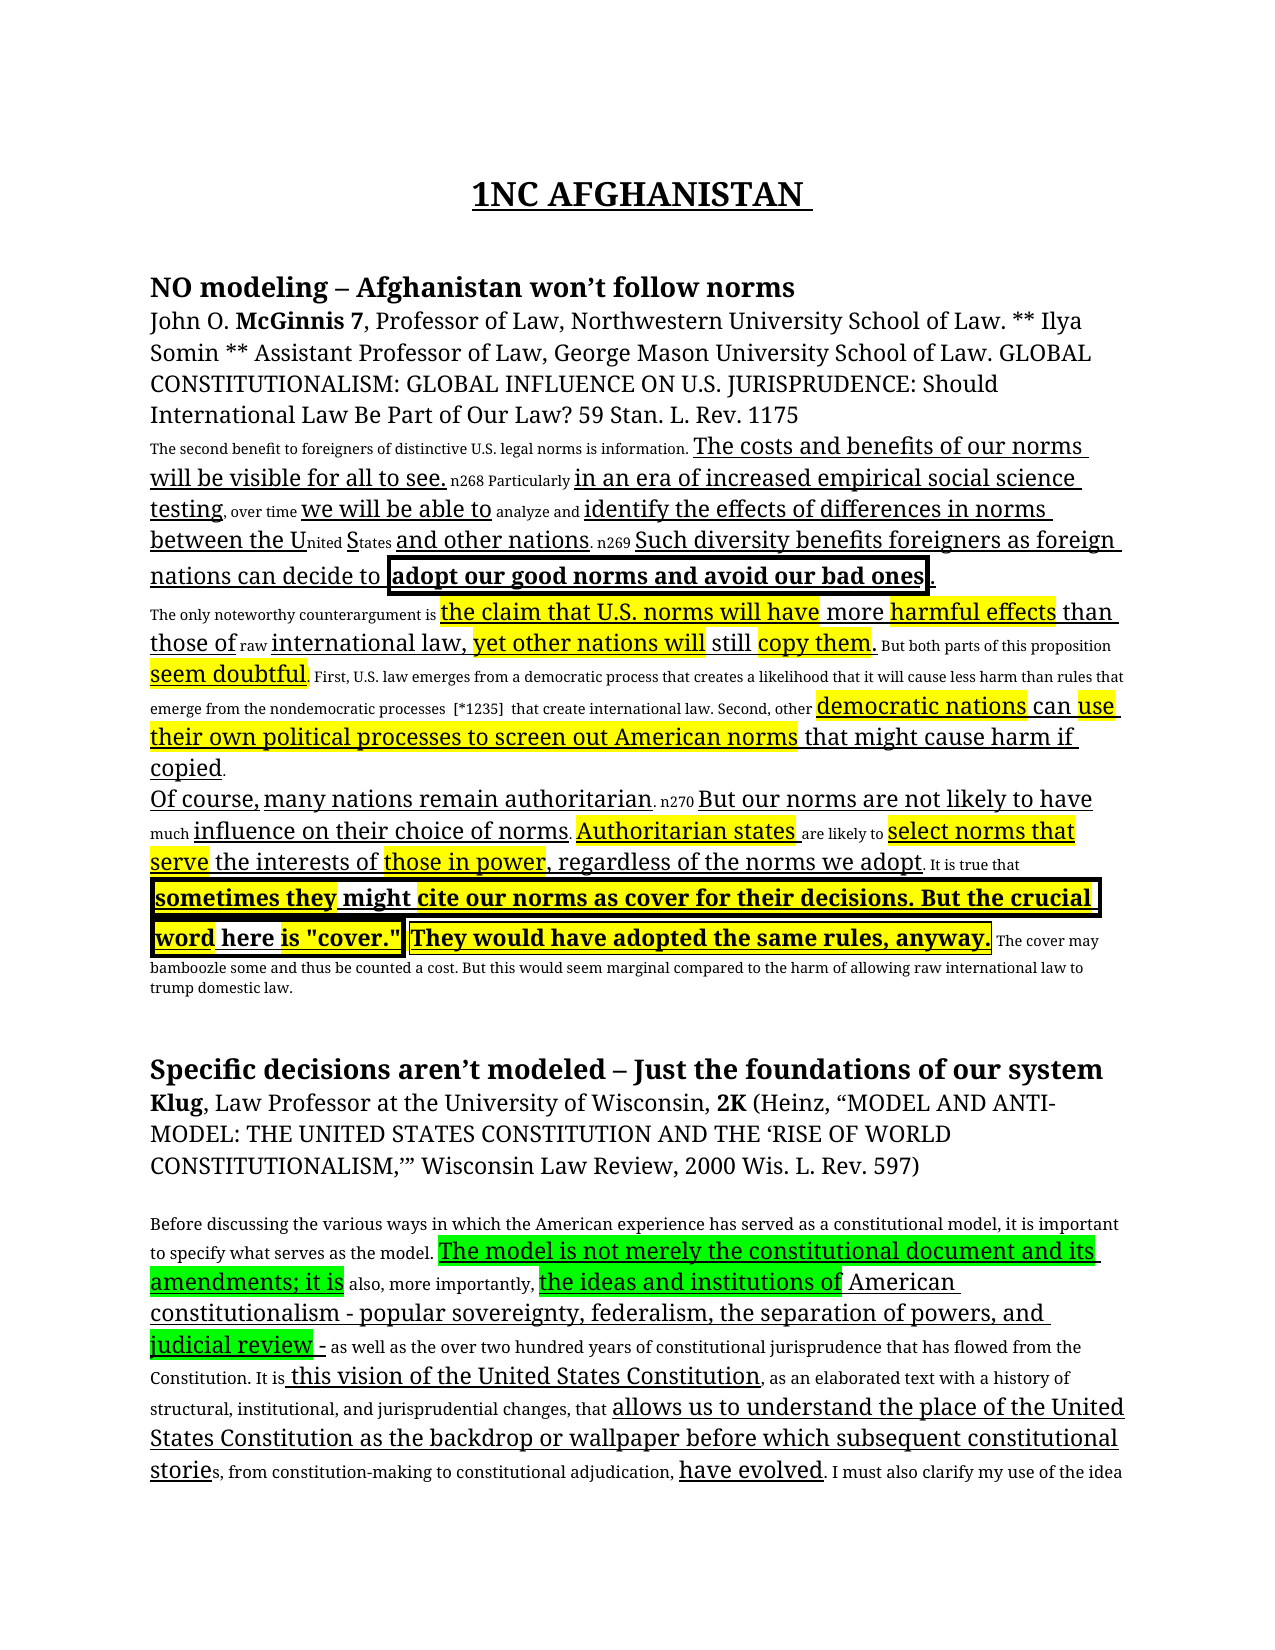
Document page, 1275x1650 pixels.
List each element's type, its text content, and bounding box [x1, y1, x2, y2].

subtitle NO modeling – Afghanistan won’t follow norms [150, 268, 1125, 305]
text John O. McGinnis 7, Professor of Law, Northwestern University School of Law. ** Ilya Somin ** Assistant Professor of Law, George Mason University School of Law. GLOBAL CONSTITUTIONALISM: GLOBAL INFLUENCE ON U.S. JURISPRUDENCE: Should International Law Be Part of Our Law? 59 Stan. L. Rev. 1175 [150, 305, 1125, 430]
text The only noteworthy counterargument is the claim that U.S. norms will have more harmful effects than those of raw international law, yet other nations will still copy them. But both parts of this proposition seem doubtful. First, U.S. law emerges from a democratic process that creates a likelihood that it will cause less harm than rules that emerge from the nondemocratic processes [*1235] that create international law. Second, other democratic nations can use their own political processes to screen out American norms that might cause harm if copied. [150, 596, 1125, 783]
text Of course, many nations remain authoritarian. n270 But our norms are not likely to have much influence on their choice of norms. Authoritarian states are likely to select norms that serve the interests of those in power, regardless of the norms we adopt. It is true that sometimes they might cite our norms as cover for their decisions. But the crucial word here is "cover." They would have adopted the same rules, anyway. The cover may bamboozle some and thus be counted a cost. But this would seem marginal compared to the harm of allowing raw international law to trump domestic law. [150, 783, 1125, 998]
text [150, 1212, 1125, 1485]
text Klug, Law Professor at the University of Wisconsin, 2K (Heinz, “MODEL ANTI-MODEL: THE UNITED STATES CONSTITUTION THE ‘RISE OF WORLD CONSTITUTIONALISM,’” Wisconsin Law Review, 2000 Wis. L. Rev. 597) [150, 1087, 1125, 1181]
subtitle Specific decisions aren’t modeled – Just the foundations of our system [150, 1050, 1125, 1087]
subtitle 1nc Afghanistan [150, 171, 1125, 216]
text The second benefit to foreigners of distinctive U.S. legal norms is information. The costs and benefits of our norms will be visible for all to see. n268 Particularly in an era of increased empirical social science testing, over time we will be able to analyze and identify the effects of differences in norms between the United States and other nations. n269 Such diversity benefits foreigners as foreign nations can decide to adopt our good norms and avoid our bad ones. [150, 430, 1125, 596]
